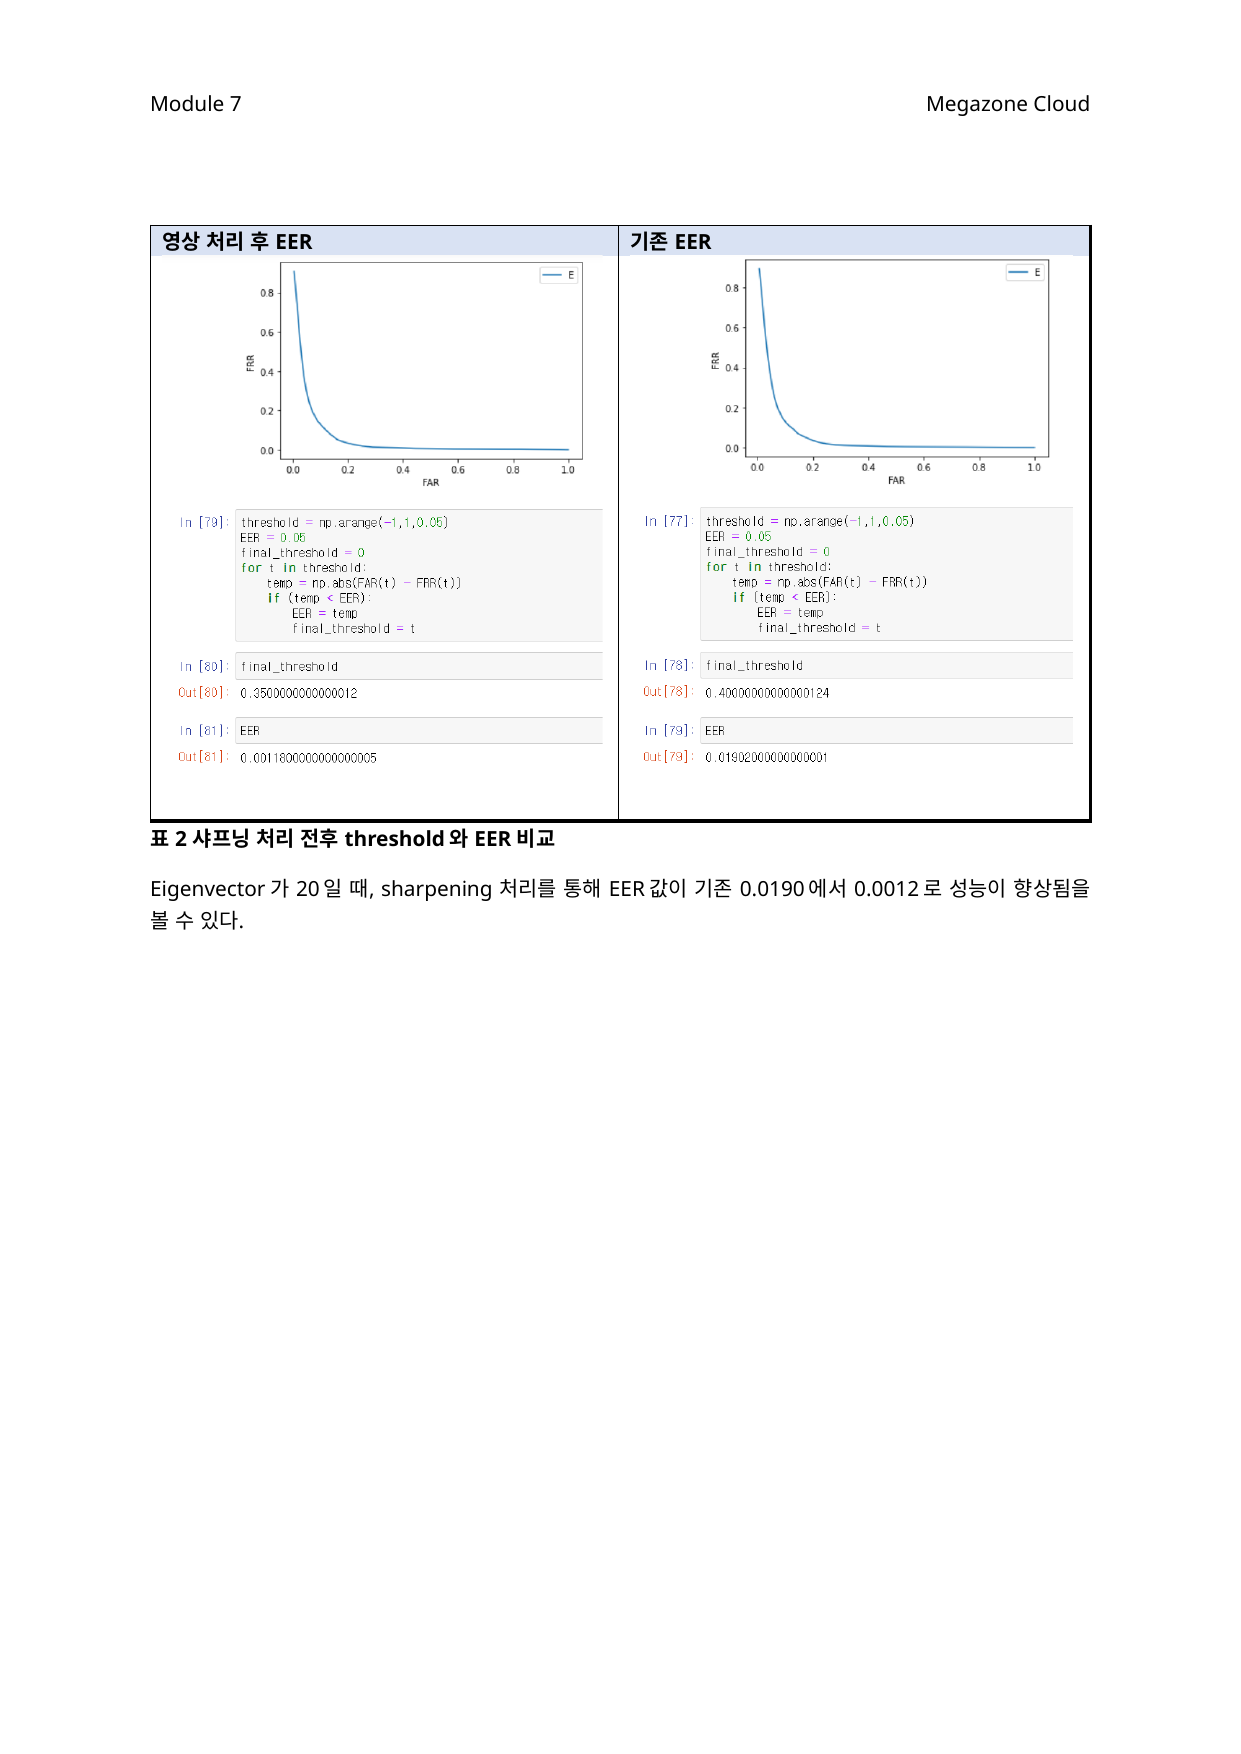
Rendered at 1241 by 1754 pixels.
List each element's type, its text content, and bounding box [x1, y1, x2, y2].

text Eigenvector가 20일 때, sharpening 처리를 통해 EER값이 기존 0.0190에서 0.0012로 성능이 향상됨을 볼 수 있다. [150, 872, 1090, 935]
picture [161, 255, 603, 773]
table_header 기존 EER [619, 226, 1089, 256]
table_cell [619, 256, 1089, 819]
table_cell [151, 256, 618, 819]
picture [630, 255, 1073, 771]
table_header 영상 처리 후 EER [151, 226, 618, 256]
